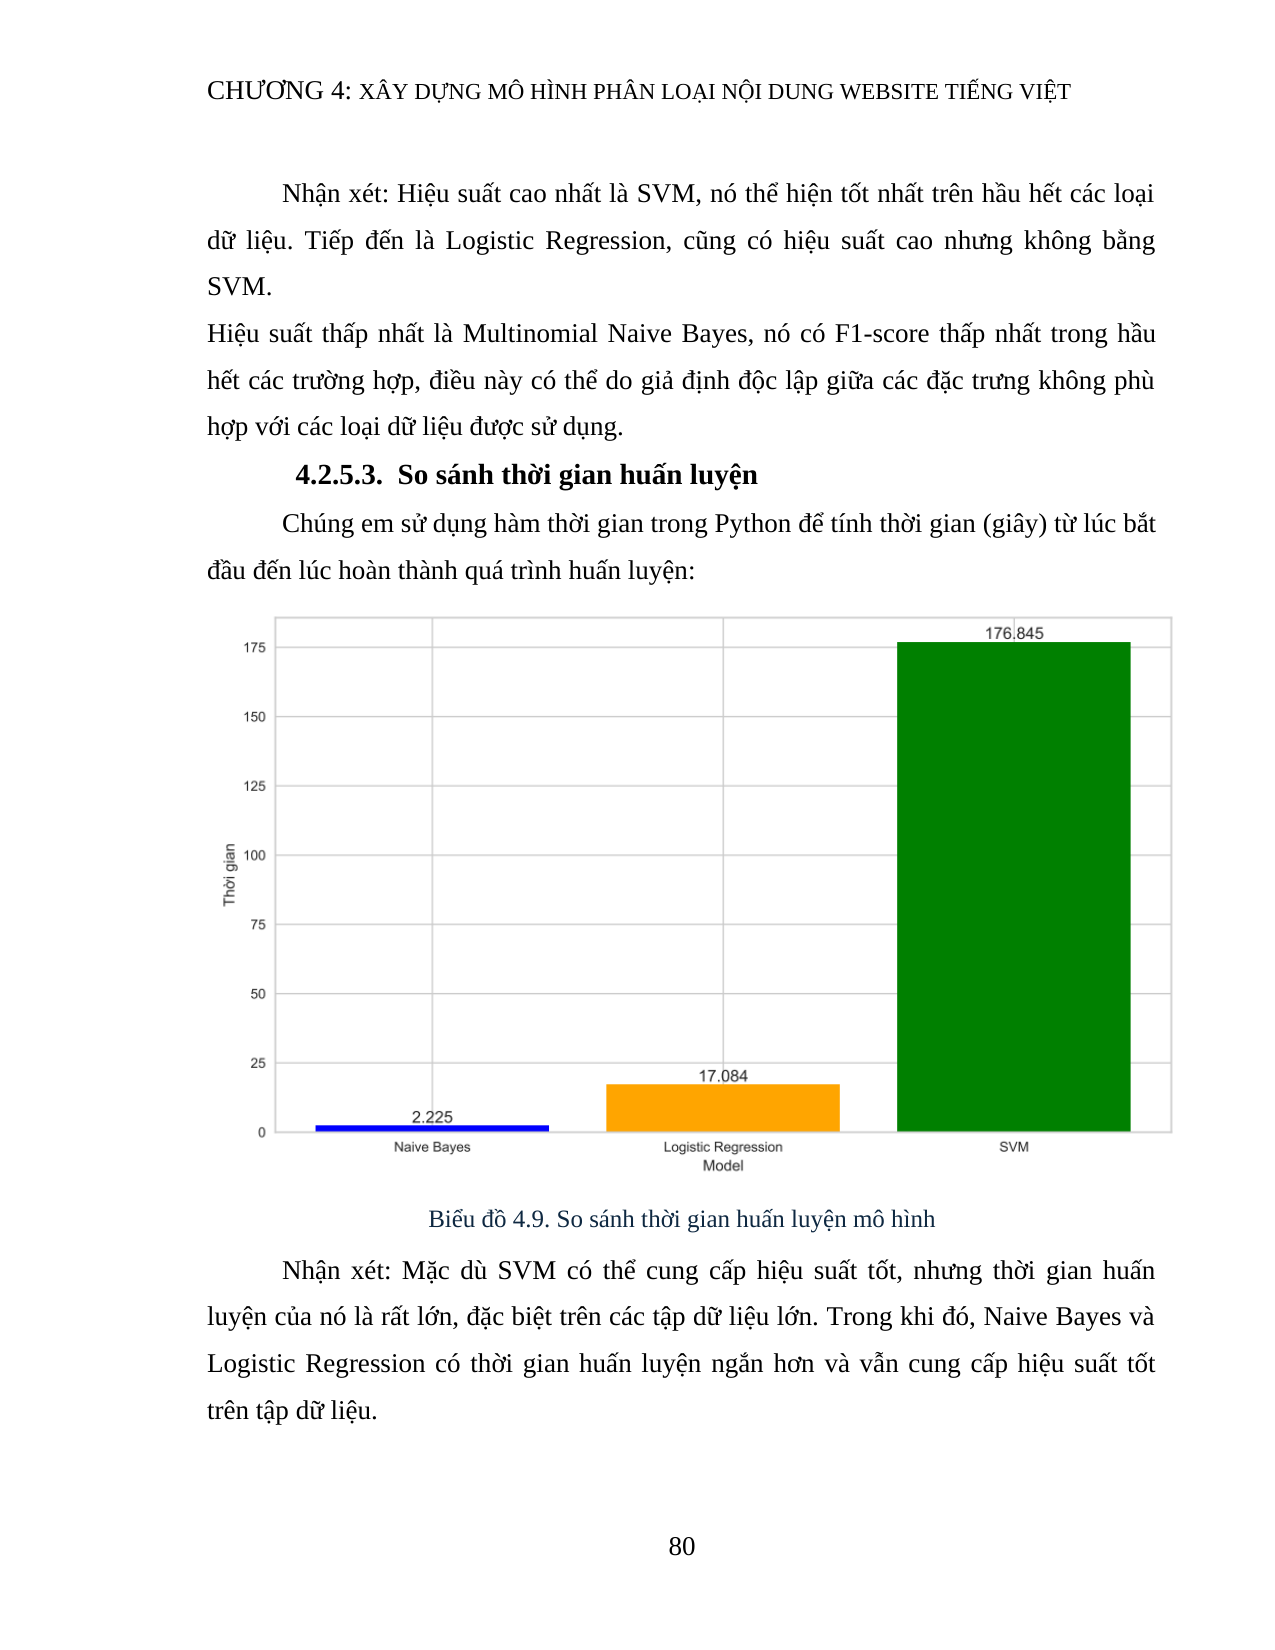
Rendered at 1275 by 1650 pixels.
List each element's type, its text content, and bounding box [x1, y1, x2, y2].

subtitle So sánh thời gian huấn luyện [207, 457, 1157, 491]
text Hiệu suất thấp nhất là Multinomial Naive Bayes, nó có F1-score thấp nhất trong hầu hết các trường hợp, điều này có thể do giả định độc lập giữa các đặc trưng không phù hợp với các loại dữ liệu được sử dụng. [207, 317, 1157, 442]
text Chúng em sử dụng hàm thời gian trong Python để tính thời gian (giây) từ lúc bắt đầu đến lúc hoàn thành quá trình huấn luyện: [207, 507, 1157, 585]
text Nhận xét: Hiệu suất cao nhất là SVM, nó thể hiện tốt nhất trên hầu hết các loại dữ liệu. Tiếp đến là Logistic Regression, cũng có hiệu suất cao nhưng không bằng SVM. [207, 177, 1157, 302]
text Nhận xét: Mặc dù SVM có thể cung cấp hiệu suất tốt, nhưng thời gian huấn luyện của nó là rất lớn, đặc biệt trên các tập dữ liệu lớn. Trong khi đó, Naive Bayes và Logistic Regression có thời gian huấn luyện ngắn hơn và vẫn cung cấp hiệu suất tốt trên tập dữ liệu. [207, 1254, 1157, 1425]
